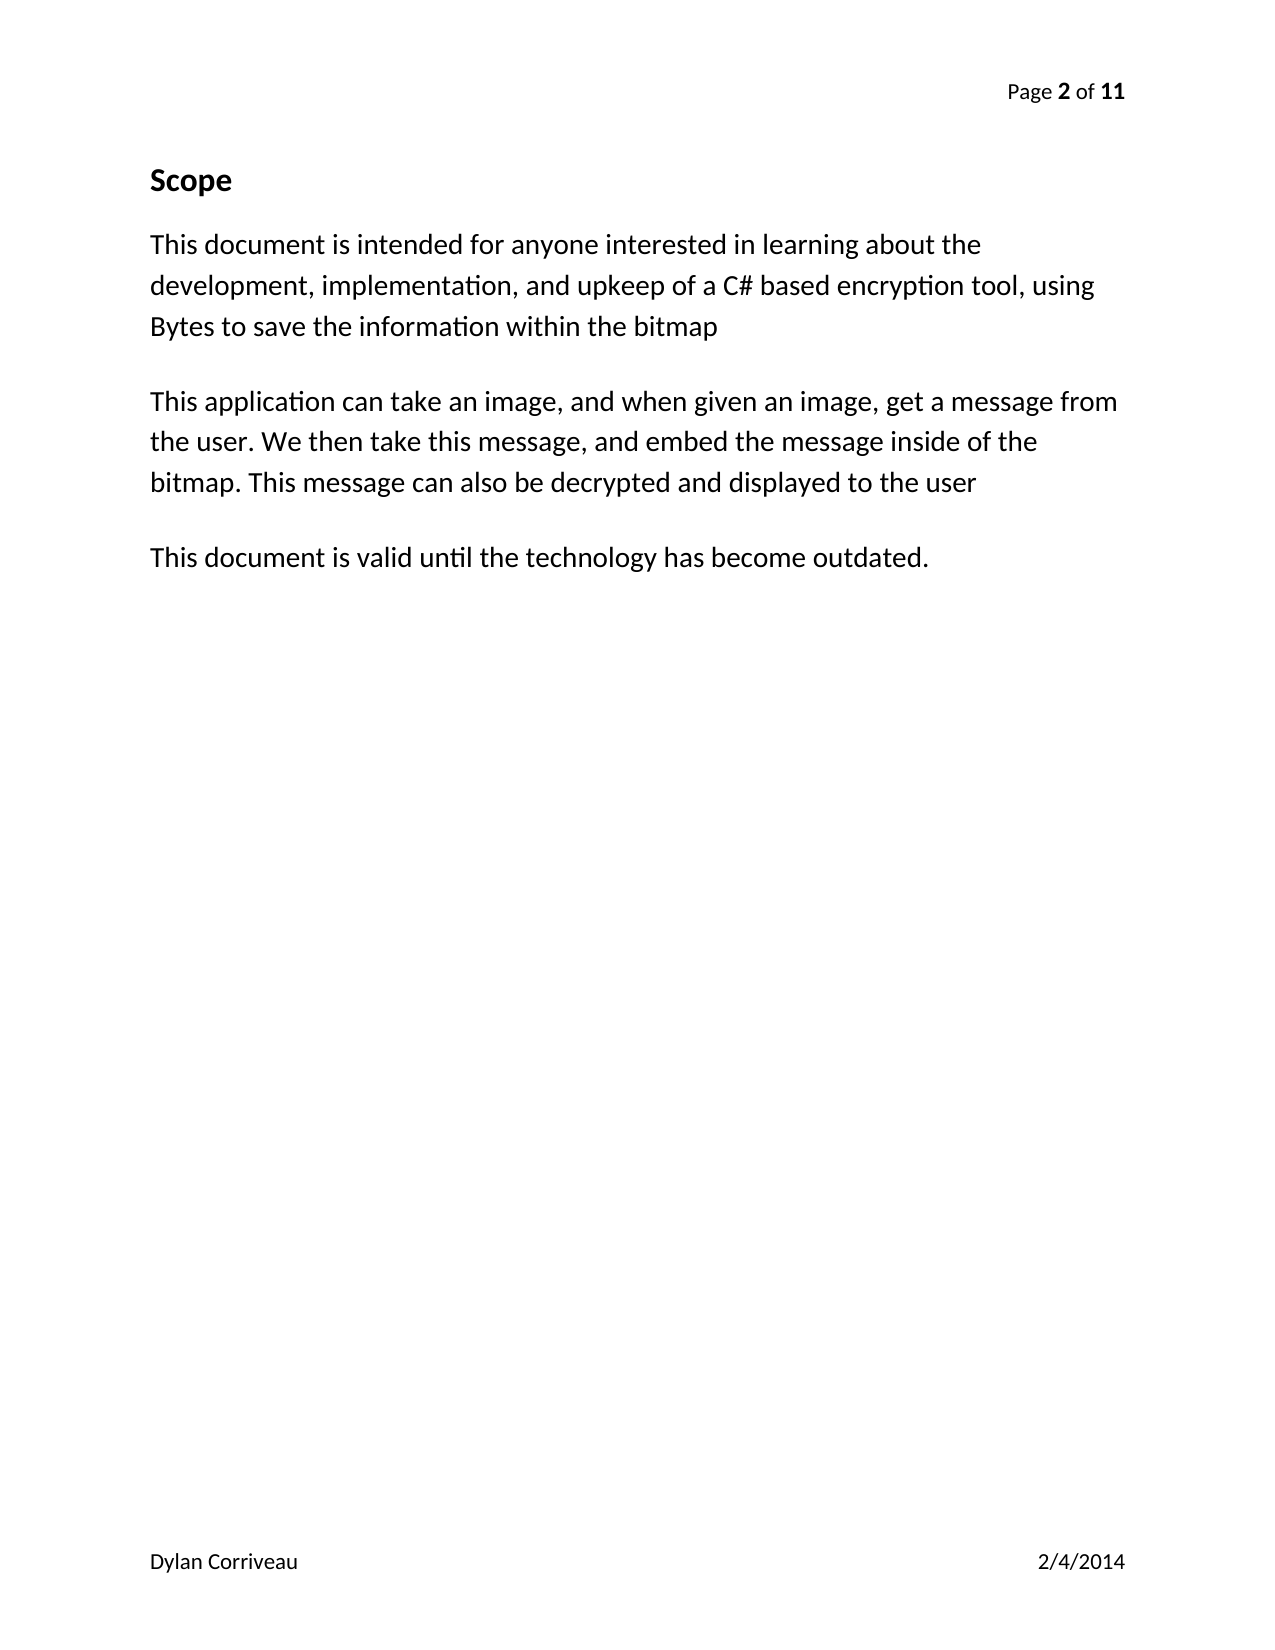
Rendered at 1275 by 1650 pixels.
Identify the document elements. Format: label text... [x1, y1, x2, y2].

text This application can take an image, and when given an image, get a message from the user. We then take this message, and embed the message inside of the bitmap. This message can also be decrypted and displayed to the user [150, 383, 1125, 500]
text Scope [150, 159, 1125, 199]
text This document is valid until the technology has become outdated. [150, 539, 1125, 574]
text This document is intended for anyone interested in learning about the development, implementation, and upkeep of a C# based encryption tool, using Bytes to save the information within the bitmap [150, 226, 1125, 344]
